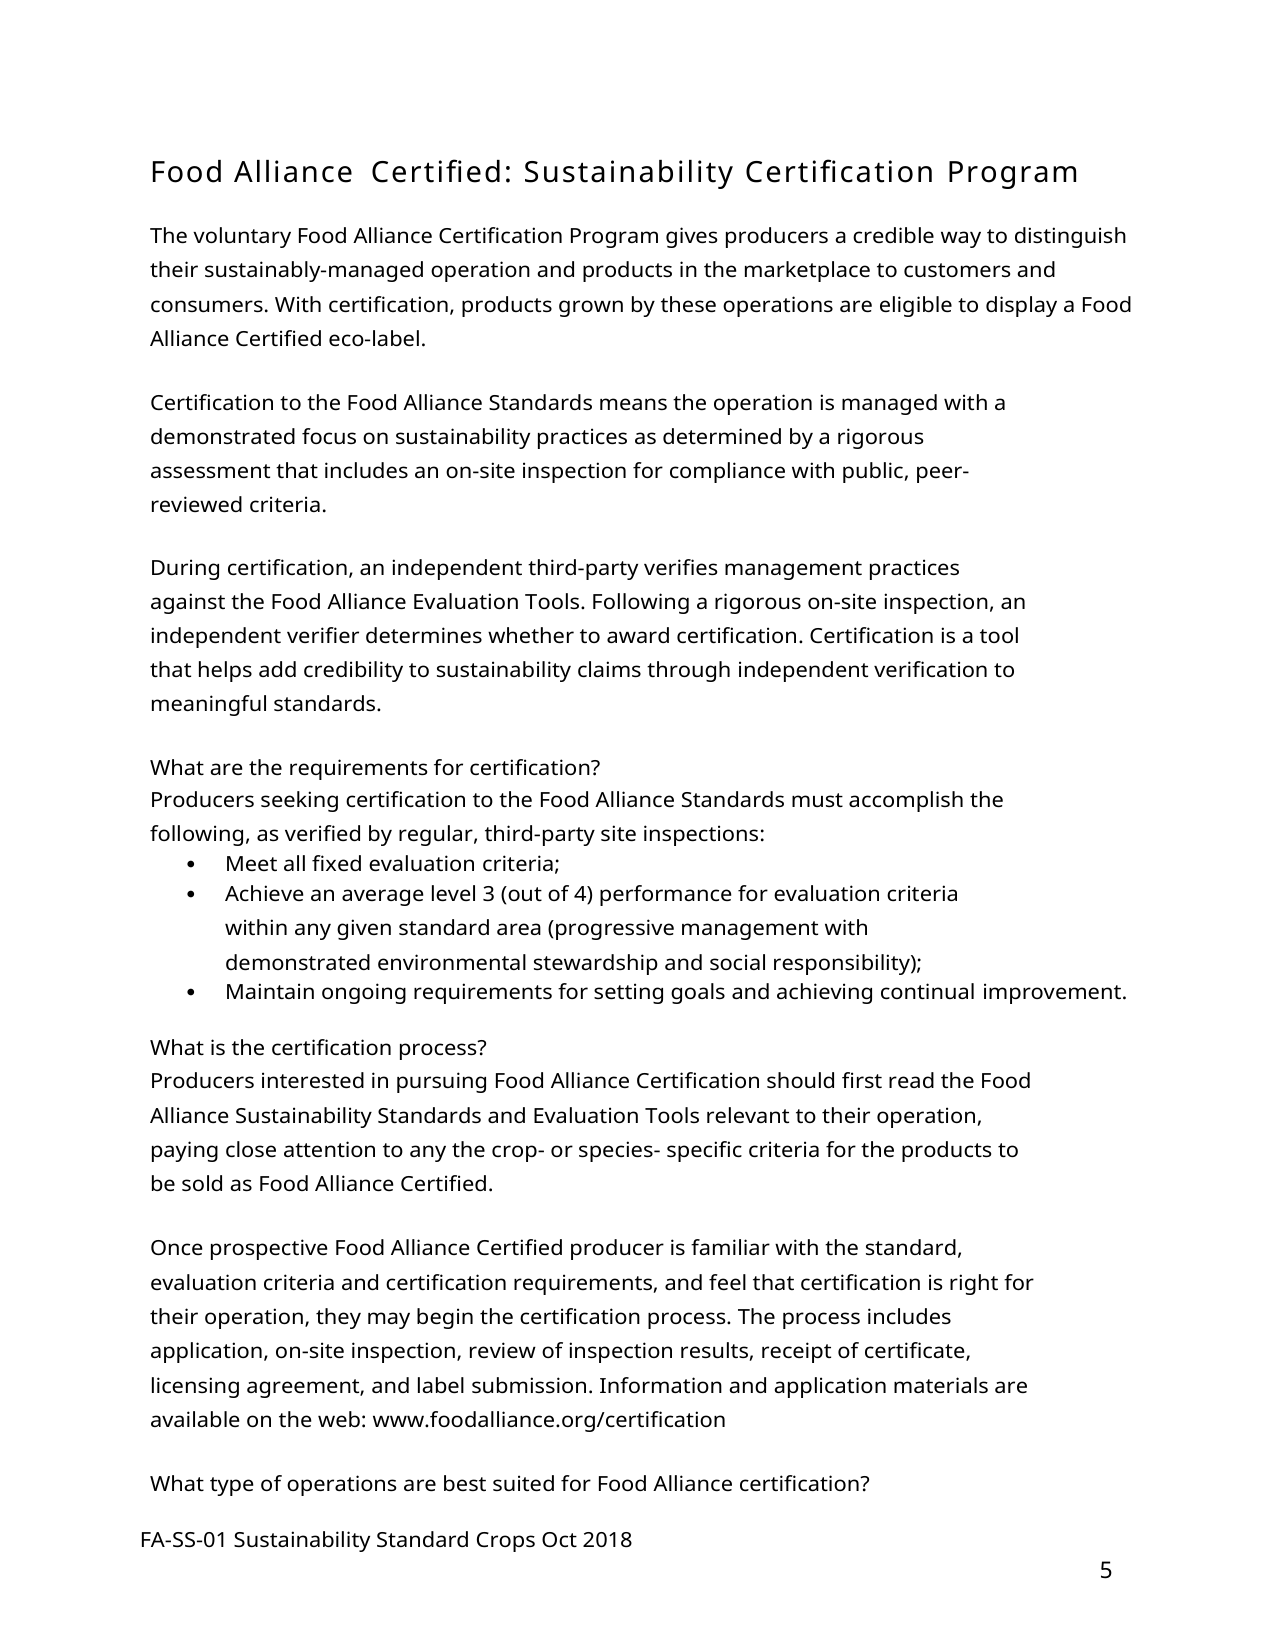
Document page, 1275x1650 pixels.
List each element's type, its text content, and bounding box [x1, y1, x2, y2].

text What type of operations are best suited for Food Alliance certification? [150, 1469, 1153, 1497]
text Once prospective Food Alliance Certified producer is familiar with the standard, evaluation criteria and certification requirements, and feel that certification is right for their operation, they may begin the certification process. The process includes application, on-site inspection, review of inspection results, receipt of certificate, licensing agreement, and label submission. Information and application materials are available on the web: www.foodalliance.org/certification [150, 1233, 1058, 1434]
text Food Alliance Certified: Sustainability Certification Program [150, 152, 1153, 191]
text Producers interested in pursuing Food Alliance Certification should first read the Food Alliance Sustainability Standards and Evaluation Tools relevant to their operation, paying close attention to any the crop- or species- specific criteria for the products to be sold as Food Alliance Certified. [150, 1066, 1039, 1198]
text The voluntary Food Alliance Certification Program gives producers a credible way to distinguish their sustainably-managed operation and products in the marketplace to customers and consumers. With certification, products grown by these operations are eligible to display a Food Alliance Certified eco-label. [150, 221, 1150, 352]
list Achieve an average level 3 (out of 4) performance for evaluation criteria within any given standard area (progressive management with demonstrated environmental stewardship and social responsibility); [187, 879, 1007, 976]
list Maintain ongoing requirements for setting goals and achieving continual improvement. [187, 982, 1153, 1004]
text What are the requirements for certification? [150, 753, 1153, 781]
text Producers seeking certification to the Food Alliance Standards must accomplish the following, as verified by regular, third-party site inspections: [150, 786, 1039, 848]
text What is the certification process? [150, 1033, 1153, 1062]
text Certification to the Food Alliance Standards means the operation is managed with a demonstrated focus on sustainability practices as determined by a rigorous assessment that includes an on-site inspection for compliance with public, peer-reviewed criteria. [150, 388, 1039, 518]
text During certification, an independent third-party verifies management practices against the Food Alliance Evaluation Tools. Following a rigorous on-site inspection, an independent verifier determines whether to award certification. Certification is a tool that helps add credibility to sustainability claims through independent verification to meaningful standards. [150, 553, 1039, 718]
list Meet all fixed evaluation criteria; [187, 854, 1153, 876]
